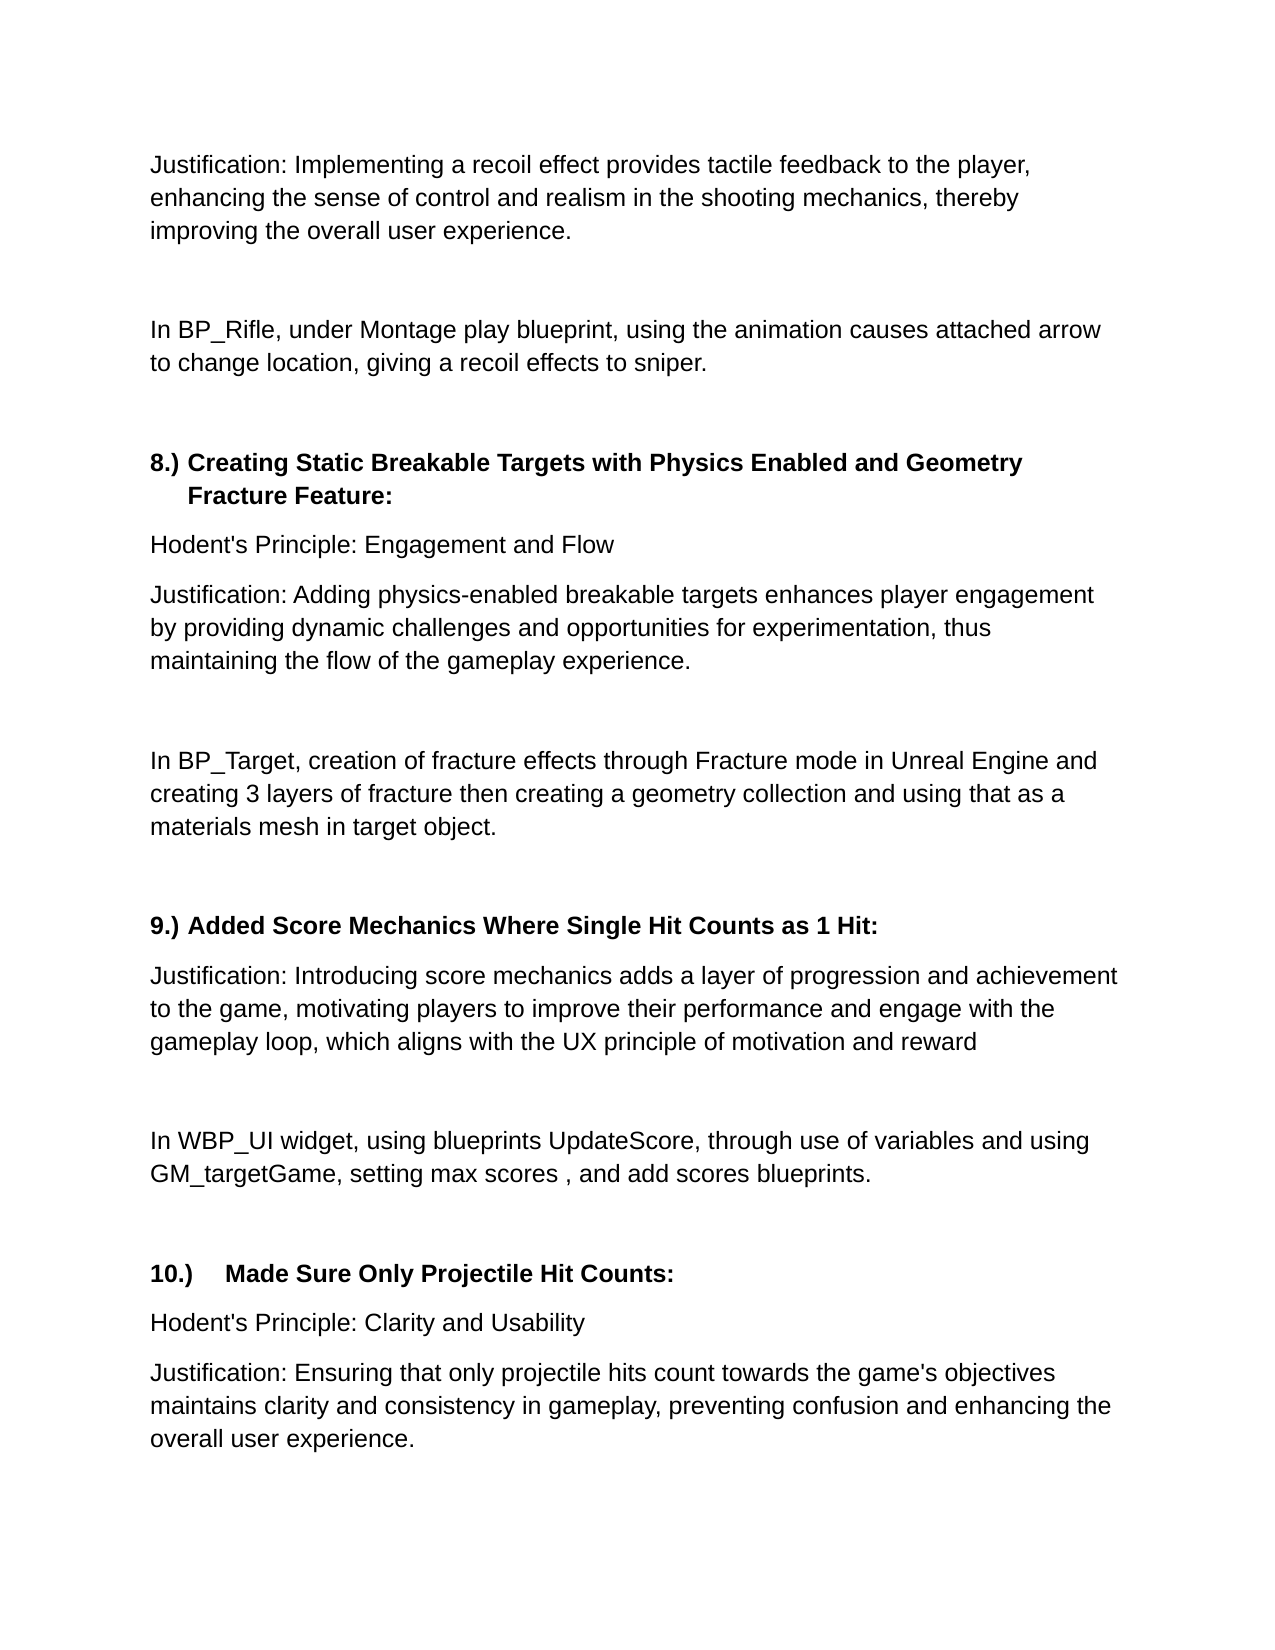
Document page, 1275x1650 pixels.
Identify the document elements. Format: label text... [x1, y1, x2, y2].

list Added Score Mechanics Where Single Hit Counts as 1 Hit: [150, 911, 1125, 940]
list Creating Static Breakable Targets with Physics Enabled and Geometry Fracture Feature: [150, 448, 1125, 509]
list Made Sure Only Projectile Hit Counts: [150, 1258, 1125, 1287]
text Hodent's Principle: Clarity and Usability [150, 1308, 1125, 1337]
text Hodent's Principle: Engagement and Flow [150, 531, 1125, 559]
text Justification: Introducing score mechanics adds a layer of progression and achievement to the game, motivating players to improve their performance and engage with the gameplay loop, which aligns with the UX principle of motivation and reward [150, 961, 1125, 1056]
text In WBP_UI widget, using blueprints UpdateScore, through use of variables and using GM_targetGame, setting max scores , and add scores blueprints. [150, 1126, 1125, 1188]
text Justification: Implementing a recoil effect provides tactile feedback to the player, enhancing the sense of control and realism in the shooting mechanics, thereby improving the overall user experience. [150, 150, 1125, 245]
text Justification: Adding physics-enabled breakable targets enhances player engagement by providing dynamic challenges and opportunities for experimentation, thus maintaining the flow of the gameplay experience. [150, 580, 1125, 675]
text In BP_Rifle, under Montage play blueprint, using the animation causes attached arrow to change location, giving a recoil effects to sniper. [150, 315, 1125, 377]
text Justification: Ensuring that only projectile hits count towards the game's objectives maintains clarity and consistency in gameplay, preventing confusion and enhancing the overall user experience. [150, 1358, 1125, 1453]
text In BP_Target, creation of fracture effects through Fracture mode in Unreal Engine and creating 3 layers of fracture then creating a geometry collection and using that as a materials mesh in target object. [150, 746, 1125, 840]
